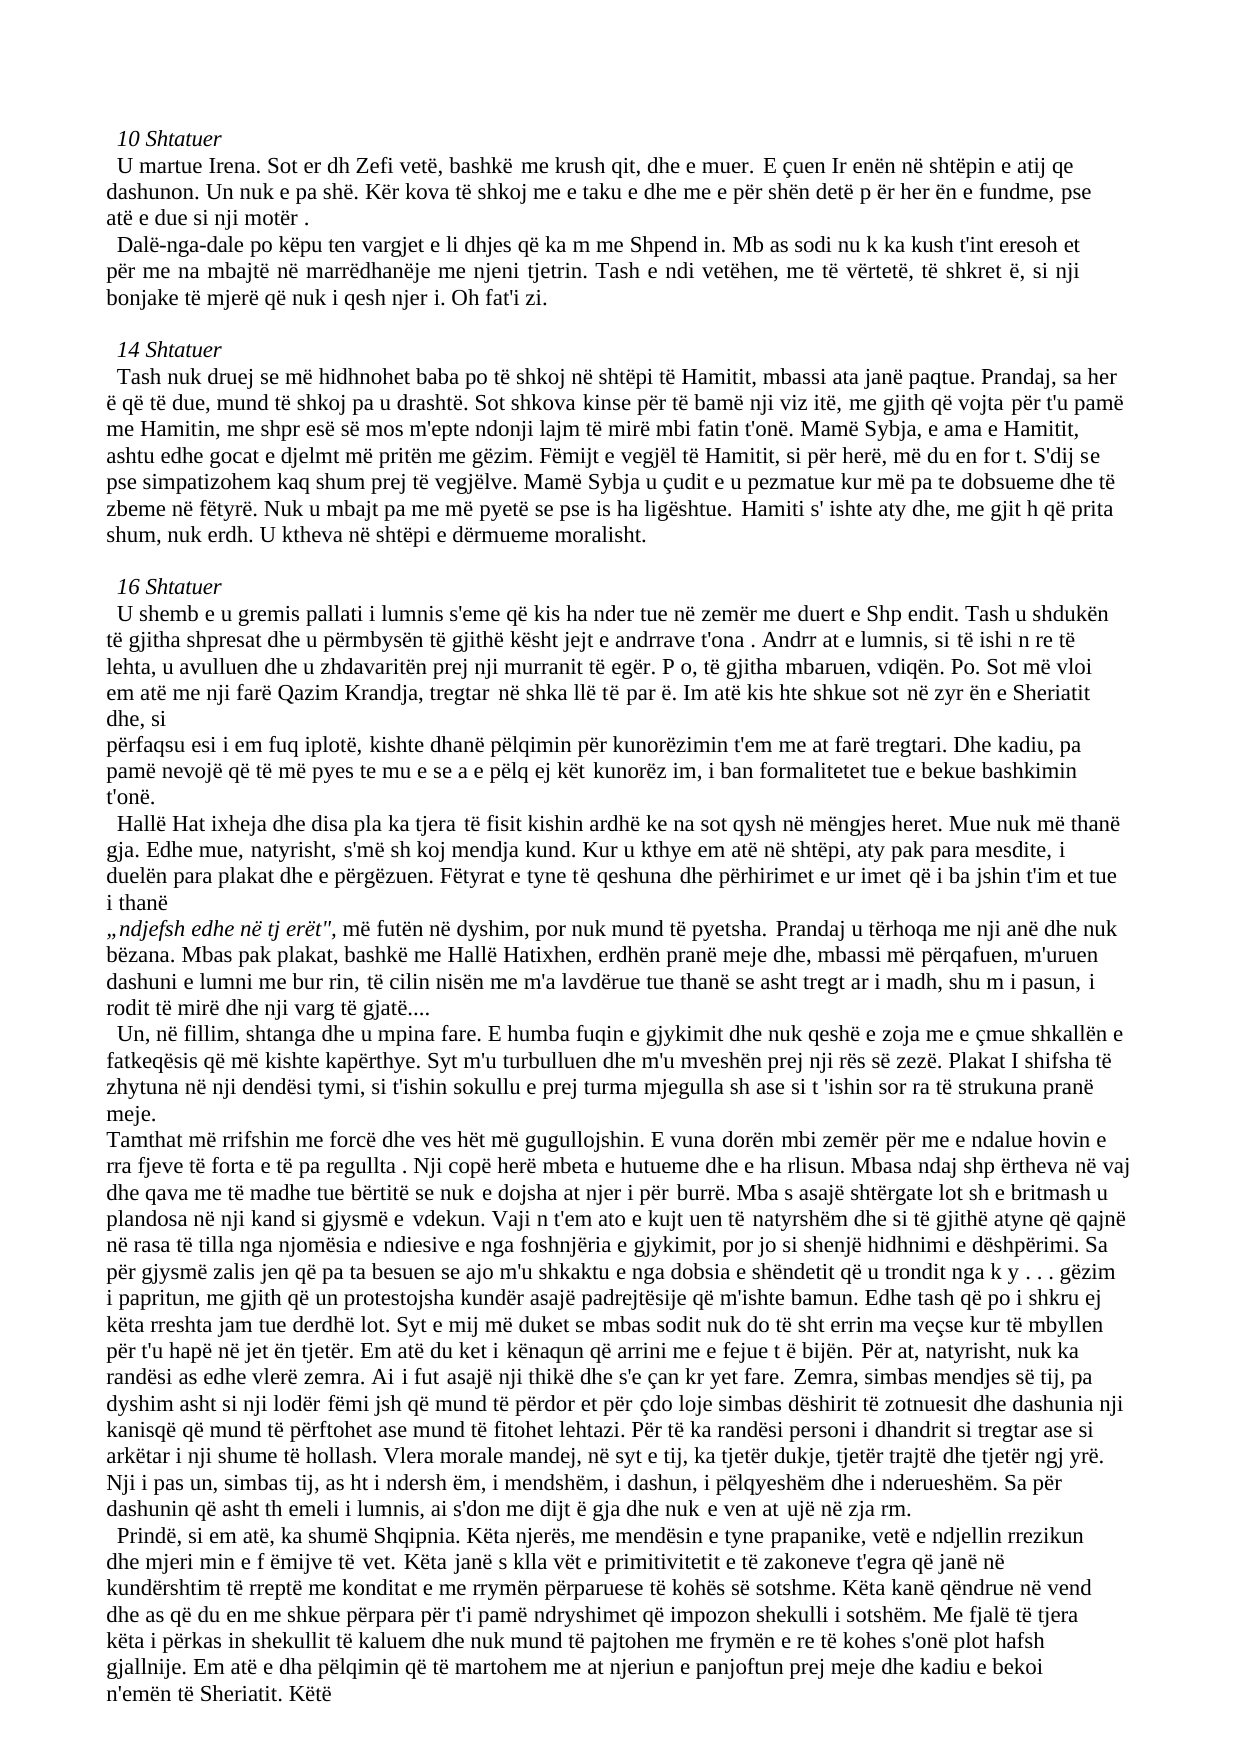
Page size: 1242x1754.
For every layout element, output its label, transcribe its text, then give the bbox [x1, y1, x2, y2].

text Tash nuk druej se më hidhnohet baba po të shkoj në shtëpi të Hamitit, mbassi ata janë paqtue. Prandaj, sa her ë që të due, mund të shkoj pa u drashtë. Sot shkova kinse për të bamë nji viz itë, me gjith që vojta për t'u pamë me Hamitin, me shpr esë së mos m'epte ndonji lajm të mirë mbi fatin t'onë. Mamë Sybja, e ama e Hamitit, ashtu edhe gocat e djelmt më pritën me gëzim. Fëmijt e vegjël të Hamitit, si për herë, më du en for t. S'dij se pse simpatizohem kaq shum prej të vegjëlve. Mamë Sybja u çudit e u pezmatue kur më pa te dobsueme dhe të zbeme në fëtyrë. Nuk u mbajt pa me më pyetë se pse is ha ligështue. Hamiti s' ishte aty dhe, me gjit h që prita shum, nuk erdh. U ktheva në shtëpi e dërmueme moralisht. [106, 363, 1128, 547]
text 16 Shtatuer [117, 573, 1219, 600]
text U shemb e u gremis pallati i lumnis s'eme që kis ha nder tue në zemër me duert e Shp endit. Tash u shdukën të gjitha shpresat dhe u përmbysën të gjithë kësht jejt e andrrave t'ona . Andrr at e lumnis, si të ishi n re të lehta, u avulluen dhe u zhdavaritën prej nji murranit të egër. P o, të gjitha mbaruen, vdiqën. Po. Sot më vloi em atë me nji farë Qazim Krandja, tregtar në shka llë të par ë. Im atë kis hte shkue sot në zyr ën e Sheriatit dhe, si [106, 600, 1116, 732]
text Nji i pas un, simbas tij, as ht i ndersh ëm, i mendshëm, i dashun, i pëlqyeshëm dhe i nderueshëm. Sa për dashunin që asht th emeli i lumnis, ai s'don me dijt ë gja dhe nuk e ven at ujë në zja rm. [106, 1469, 1133, 1521]
text i papritun, me gjith që un protestojsha kundër asajë padrejtësije që m'ishte bamun. Edhe tash që po i shkru ej këta rreshta jam tue derdhë lot. Syt e mij më duket se mbas sodit nuk do të sht errin ma veçse kur të mbyllen për t'u hapë në jet ën tjetër. Em atë du ket i kënaqun që arrini me e fejue t ë bijën. Për at, natyrisht, nuk ka randësi as edhe vlerë zemra. Ai i fut asajë nji thikë dhe s'e çan kr yet fare. Zemra, simbas mendjes së tij, pa dyshim asht si nji lodër fëmi jsh që mund të përdor et për çdo loje simbas dëshirit të zotnuesit dhe dashunia nji kanisqë që mund të përftohet ase mund të fitohet lehtazi. Për të ka randësi personi i dhandrit si tregtar ase si arkëtar i nji shume të hollash. Vlera morale mandej, në syt e tij, ka tjetër dukje, tjetër trajtë dhe tjetër ngj yrë. [106, 1284, 1130, 1469]
text përfaqsu esi i em fuq iplotë, kishte dhanë pëlqimin për kunorëzimin t'em me at farë tregtari. Dhe kadiu, pa pamë nevojë që të më pyes te mu e se a e pëlq ej kët kunorëz im, i ban formalitetet tue e bekue bashkimin t'onë. [106, 732, 1128, 809]
text Dalë-nga-dale po këpu ten vargjet e li dhjes që ka m me Shpend in. Mb as sodi nu k ka kush t'int eresoh et për me na mbajtë në marrëdhanëje me njeni tjetrin. Tash e ndi vetëhen, me të vërtetë, të shkret ë, si nji bonjake të mjerë që nuk i qesh njer i. Oh fat'i zi. [106, 231, 1080, 310]
text 10 Shtatuer [117, 125, 1219, 152]
text Hallë Hat ixheja dhe disa pla ka tjera të fisit kishin ardhë ke na sot qysh në mëngjes heret. Mue nuk më thanë gja. Edhe mue, natyrisht, s'më sh koj mendja kund. Kur u kthye em atë në shtëpi, aty pak para mesdite, i duelën para plakat dhe e përgëzuen. Fëtyrat e tyne të qeshuna dhe përhirimet e ur imet që i ba jshin t'im et tue i thanë [106, 809, 1128, 915]
text „ndjefsh edhe në tj erët", më futën në dyshim, por nuk mund të pyetsha. Prandaj u tërhoqa me nji anë dhe nuk bëzana. Mbas pak plakat, bashkë me Hallë Hatixhen, erdhën pranë meje dhe, mbassi më përqafuen, m'uruen dashuni e lumni me bur rin, të cilin nisën me m'a lavdërue tue thanë se asht tregt ar i madh, shu m i pasun, i rodit të mirë dhe nji varg të gjatë.... [106, 915, 1128, 1020]
text Tamthat më rrifshin me forcë dhe ves hët më gugullojshin. E vuna dorën mbi zemër për me e ndalue hovin e [106, 1126, 1219, 1152]
text 14 Shtatuer [117, 336, 1219, 363]
text Un, në fillim, shtanga dhe u mpina fare. E humba fuqin e gjykimit dhe nuk qeshë e zoja me e çmue shkallën e fatkeqësis që më kishte kapërthye. Syt m'u turbulluen dhe m'u mveshën prej nji rës së zezë. Plakat I shifsha të zhytuna në nji dendësi tymi, si t'ishin sokullu e prej turma mjegulla sh ase si t 'ishin sor ra të strukuna pranë meje. [106, 1021, 1128, 1126]
text U martue Irena. Sot er dh Zefi vetë, bashkë me krush qit, dhe e muer. E çuen Ir enën në shtëpin e atij qe dashunon. Un nuk e pa shë. Kër kova të shkoj me e taku e dhe me e për shën detë p ër her ën e fundme, pse atë e due si nji motër . [106, 152, 1116, 231]
text rra fjeve të forta e të pa regullta . Nji copë herë mbeta e hutueme dhe e ha rlisun. Mbasa ndaj shp ërtheva në vaj dhe qava me të madhe tue bërtitë se nuk e dojsha at njer i për burrë. Mba s asajë shtërgate lot sh e britmash u plandosa në nji kand si gjysmë e vdekun. Vaji n t'em ato e kujt uen të natyrshëm dhe si të gjithë atyne që qajnë në rasa të tilla nga njomësia e ndiesive e nga foshnjëria e gjykimit, por jo si shenjë hidhnimi e dëshpërimi. Sa për gjysmë zalis jen që pa ta besuen se ajo m'u shkaktu e nga dobsia e shëndetit që u trondit nga k y . . . gëzim [106, 1152, 1130, 1284]
text Prindë, si em atë, ka shumë Shqipnia. Këta njerës, me mendësin e tyne prapanike, vetë e ndjellin rrezikun dhe mjeri min e f ëmijve të vet. Këta janë s klla vët e primitivitetit e të zakoneve t'egra që janë në kundërshtim të rreptë me konditat e me rrymën përparuese të kohës së sotshme. Këta kanë qëndrue në vend dhe as që du en me shkue përpara për t'i pamë ndryshimet që impozon shekulli i sotshëm. Me fjalë të tjera këta i përkas in shekullit të kaluem dhe nuk mund të pajtohen me frymën e re të kohes s'onë plot hafsh gjallnije. Em atë e dha pëlqimin që të martohem me at njeriun e panjoftun prej meje dhe kadiu e bekoi n'emën të Sheriatit. Këtë [106, 1522, 1111, 1706]
